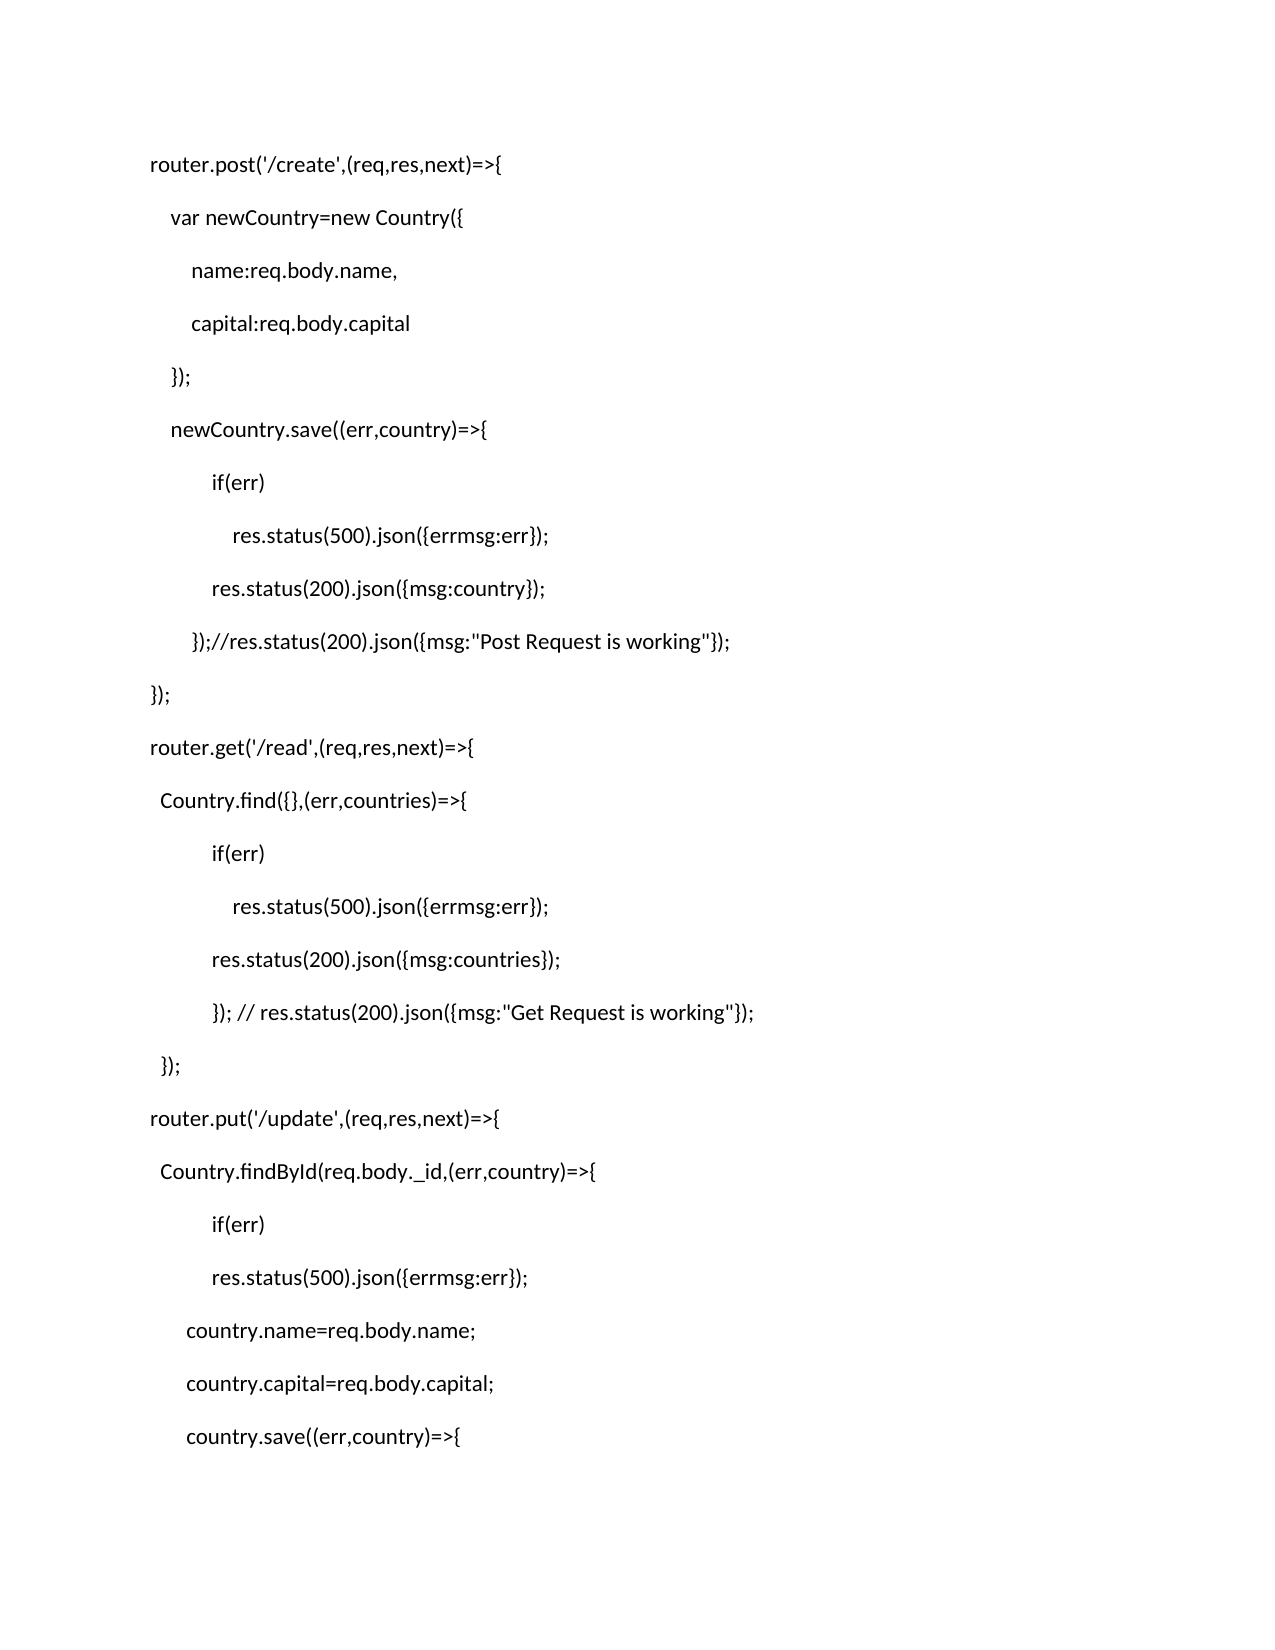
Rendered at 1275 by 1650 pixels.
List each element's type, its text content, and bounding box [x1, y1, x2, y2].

text country.name=req.body.name; [150, 1316, 1125, 1344]
text name:req.body.name, [150, 256, 1125, 284]
text res.status(500).json({errmsg:err}); [150, 1263, 1125, 1291]
text country.save((err,country)=>{ [150, 1422, 1125, 1451]
text res.status(200).json({msg:country}); [150, 574, 1125, 602]
text router.post('/create',(req,res,next)=>{ [150, 150, 1125, 178]
text router.get('/read',(req,res,next)=>{ [150, 733, 1125, 761]
text Country.findById(req.body._id,(err,country)=>{ [150, 1157, 1125, 1185]
text newCountry.save((err,country)=>{ [150, 415, 1125, 443]
text country.capital=req.body.capital; [150, 1369, 1125, 1397]
text capital:req.body.capital [150, 309, 1125, 337]
text });//res.status(200).json({msg:"Post Request is working"}); [150, 627, 1125, 655]
text if(err) [150, 468, 1125, 496]
text }); [150, 1051, 1125, 1079]
text res.status(500).json({errmsg:err}); [150, 892, 1125, 920]
text if(err) [150, 1210, 1125, 1238]
text }); [150, 362, 1125, 390]
text var newCountry=new Country({ [150, 203, 1125, 231]
text router.put('/update',(req,res,next)=>{ [150, 1104, 1125, 1132]
text if(err) [150, 839, 1125, 867]
text res.status(500).json({errmsg:err}); [150, 521, 1125, 549]
text res.status(200).json({msg:countries}); [150, 945, 1125, 973]
text }); [150, 680, 1125, 708]
text }); // res.status(200).json({msg:"Get Request is working"}); [150, 998, 1125, 1026]
text Country.find({},(err,countries)=>{ [150, 786, 1125, 814]
